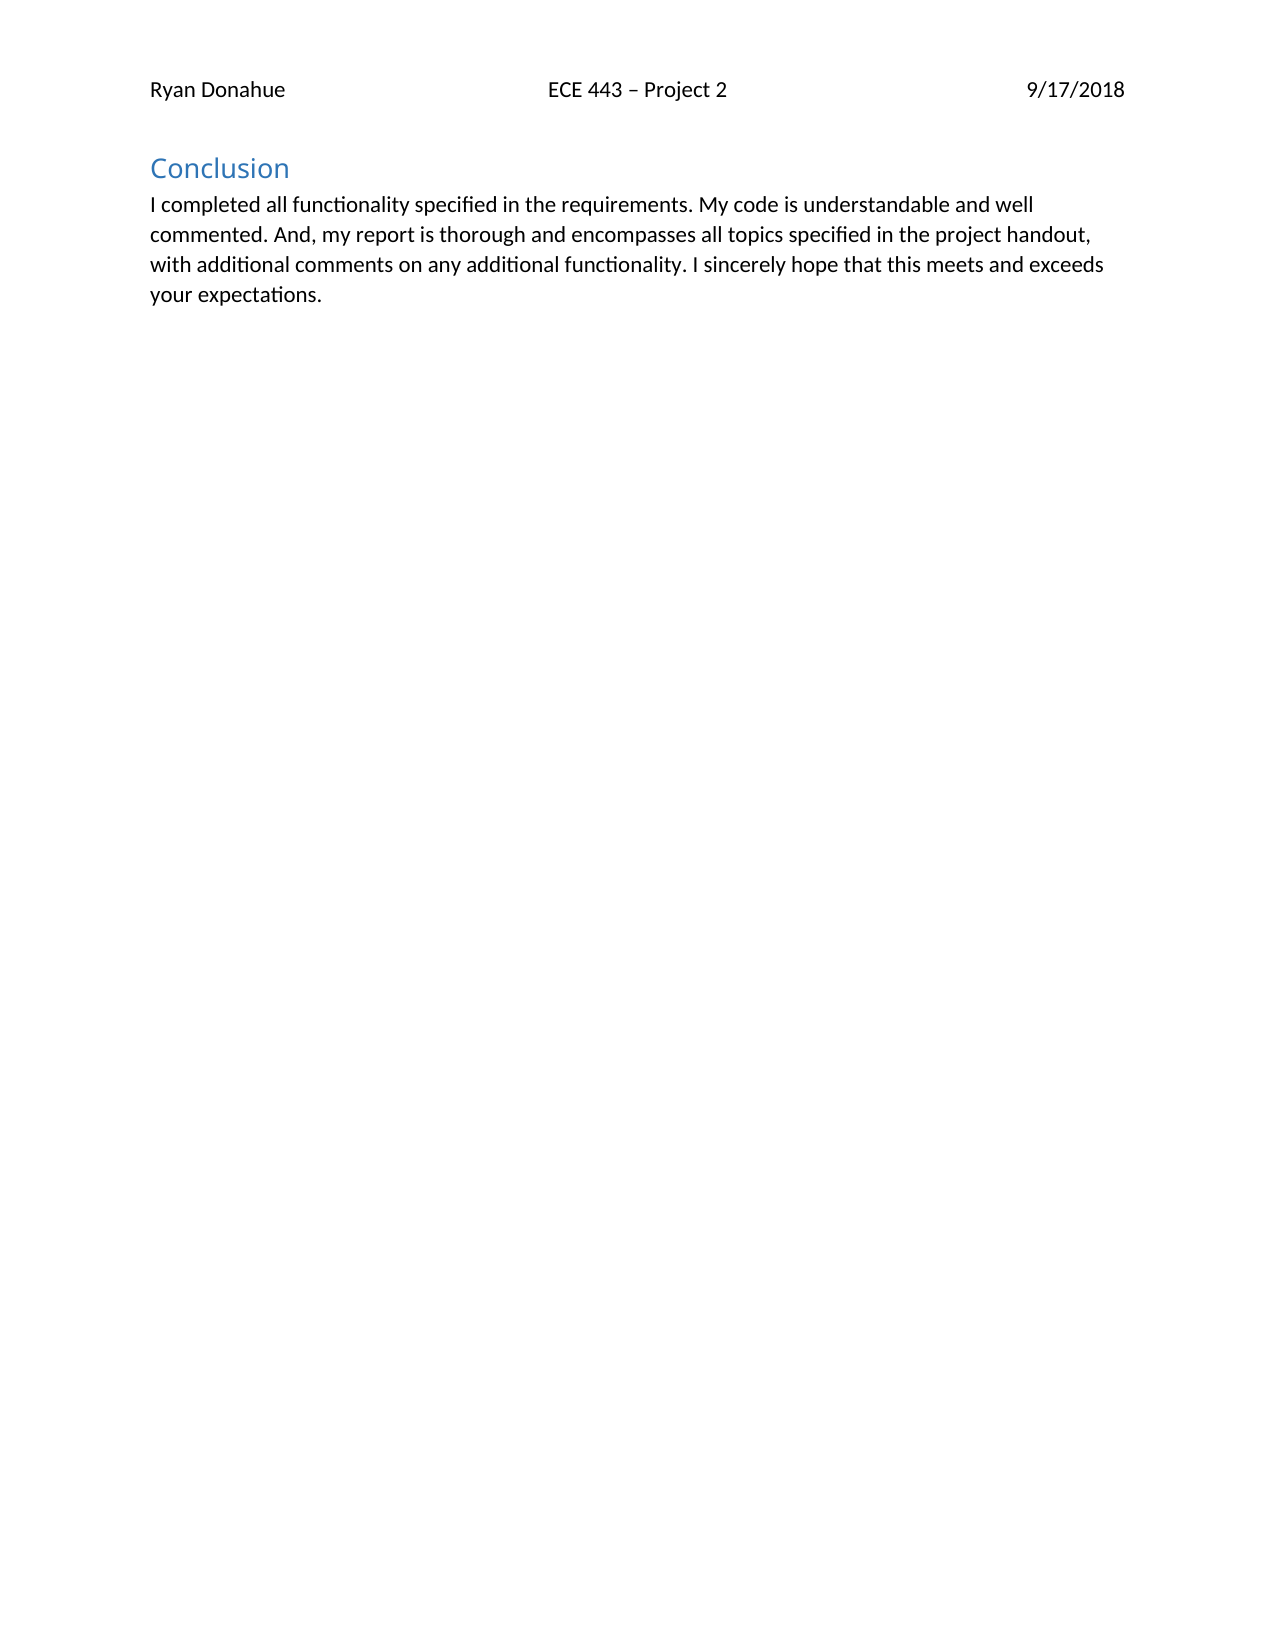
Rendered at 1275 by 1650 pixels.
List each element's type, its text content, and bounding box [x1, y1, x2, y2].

text I completed all functionality specified in the requirements. My code is understandable and well commented. And, my report is thorough and encompasses all topics specified in the project handout, with additional comments on any additional functionality. I sincerely hope that this meets and exceeds your expectations. [150, 190, 1125, 308]
subtitle Conclusion [150, 150, 1125, 187]
